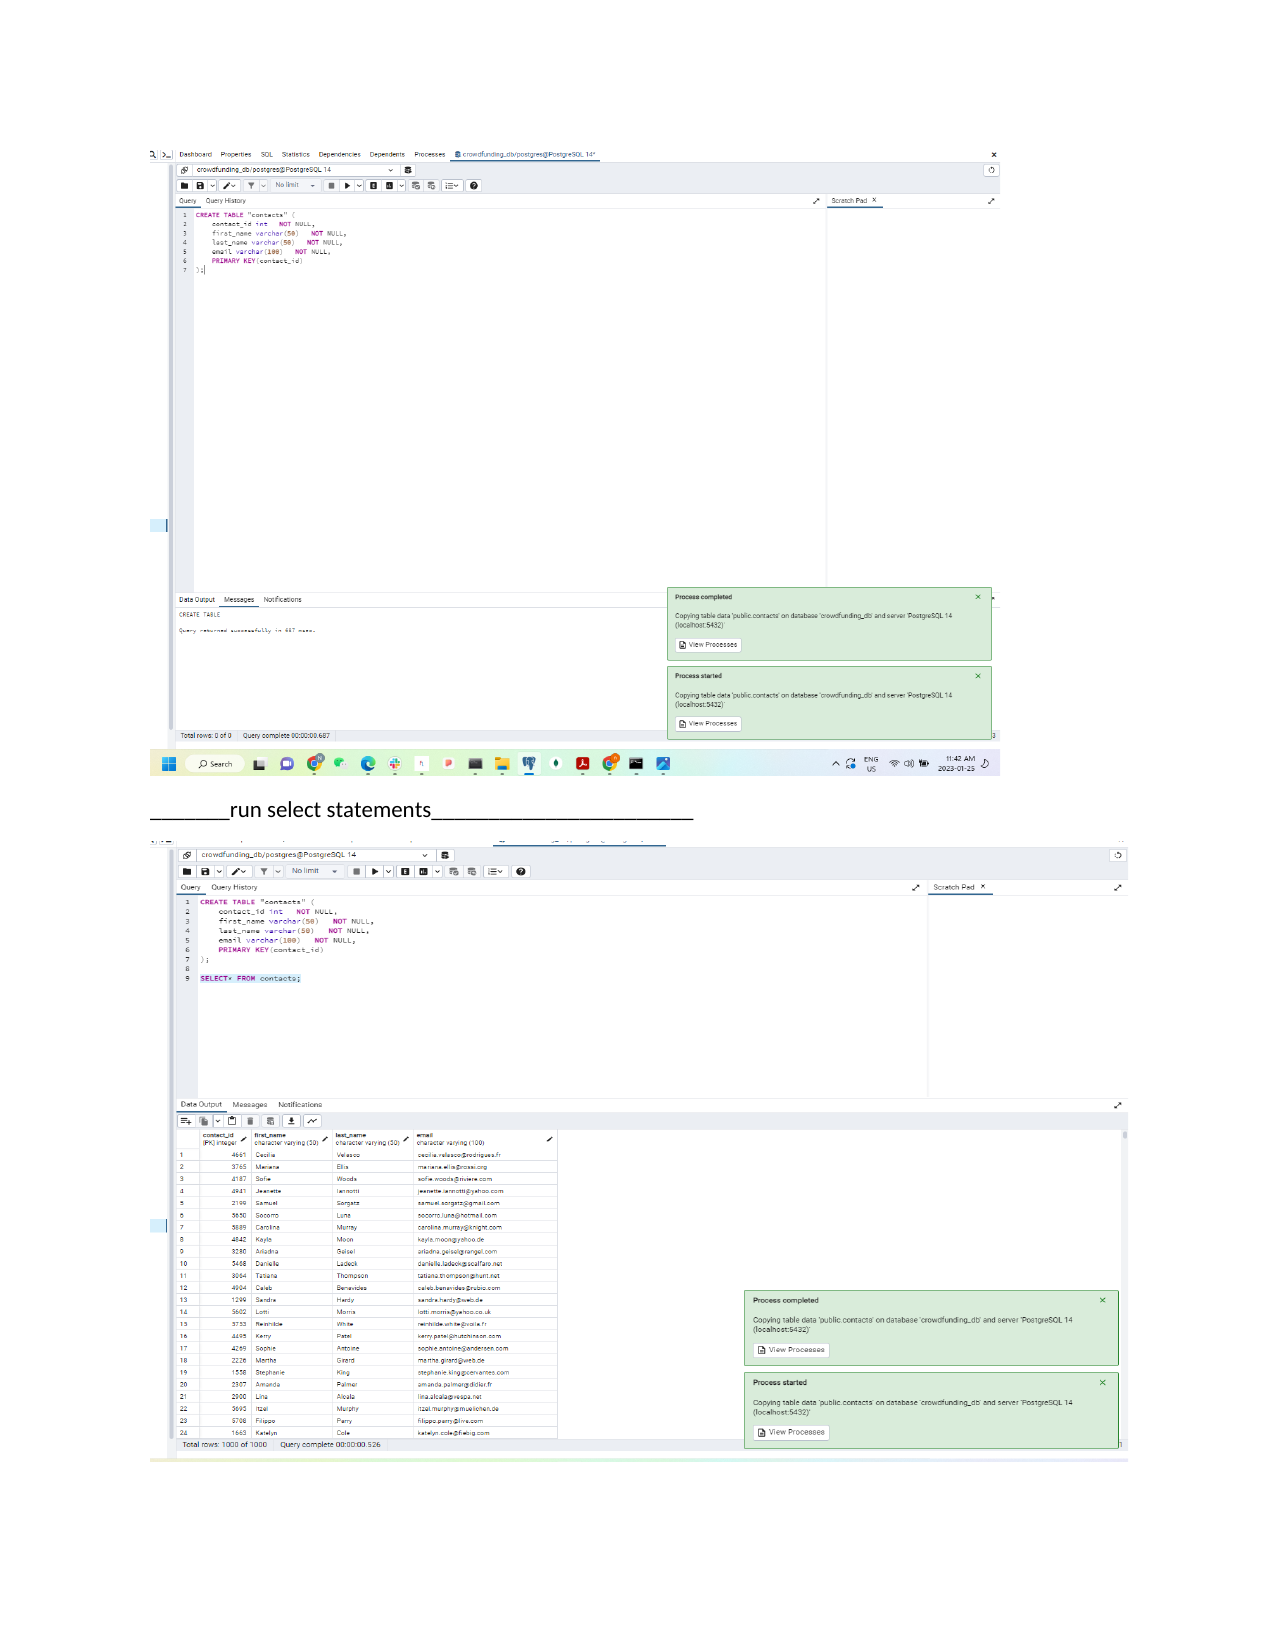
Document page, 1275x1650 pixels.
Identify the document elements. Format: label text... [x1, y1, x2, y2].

text _______run select statements_______________________ [150, 795, 1125, 823]
picture [150, 150, 1001, 776]
picture [150, 841, 1129, 1462]
